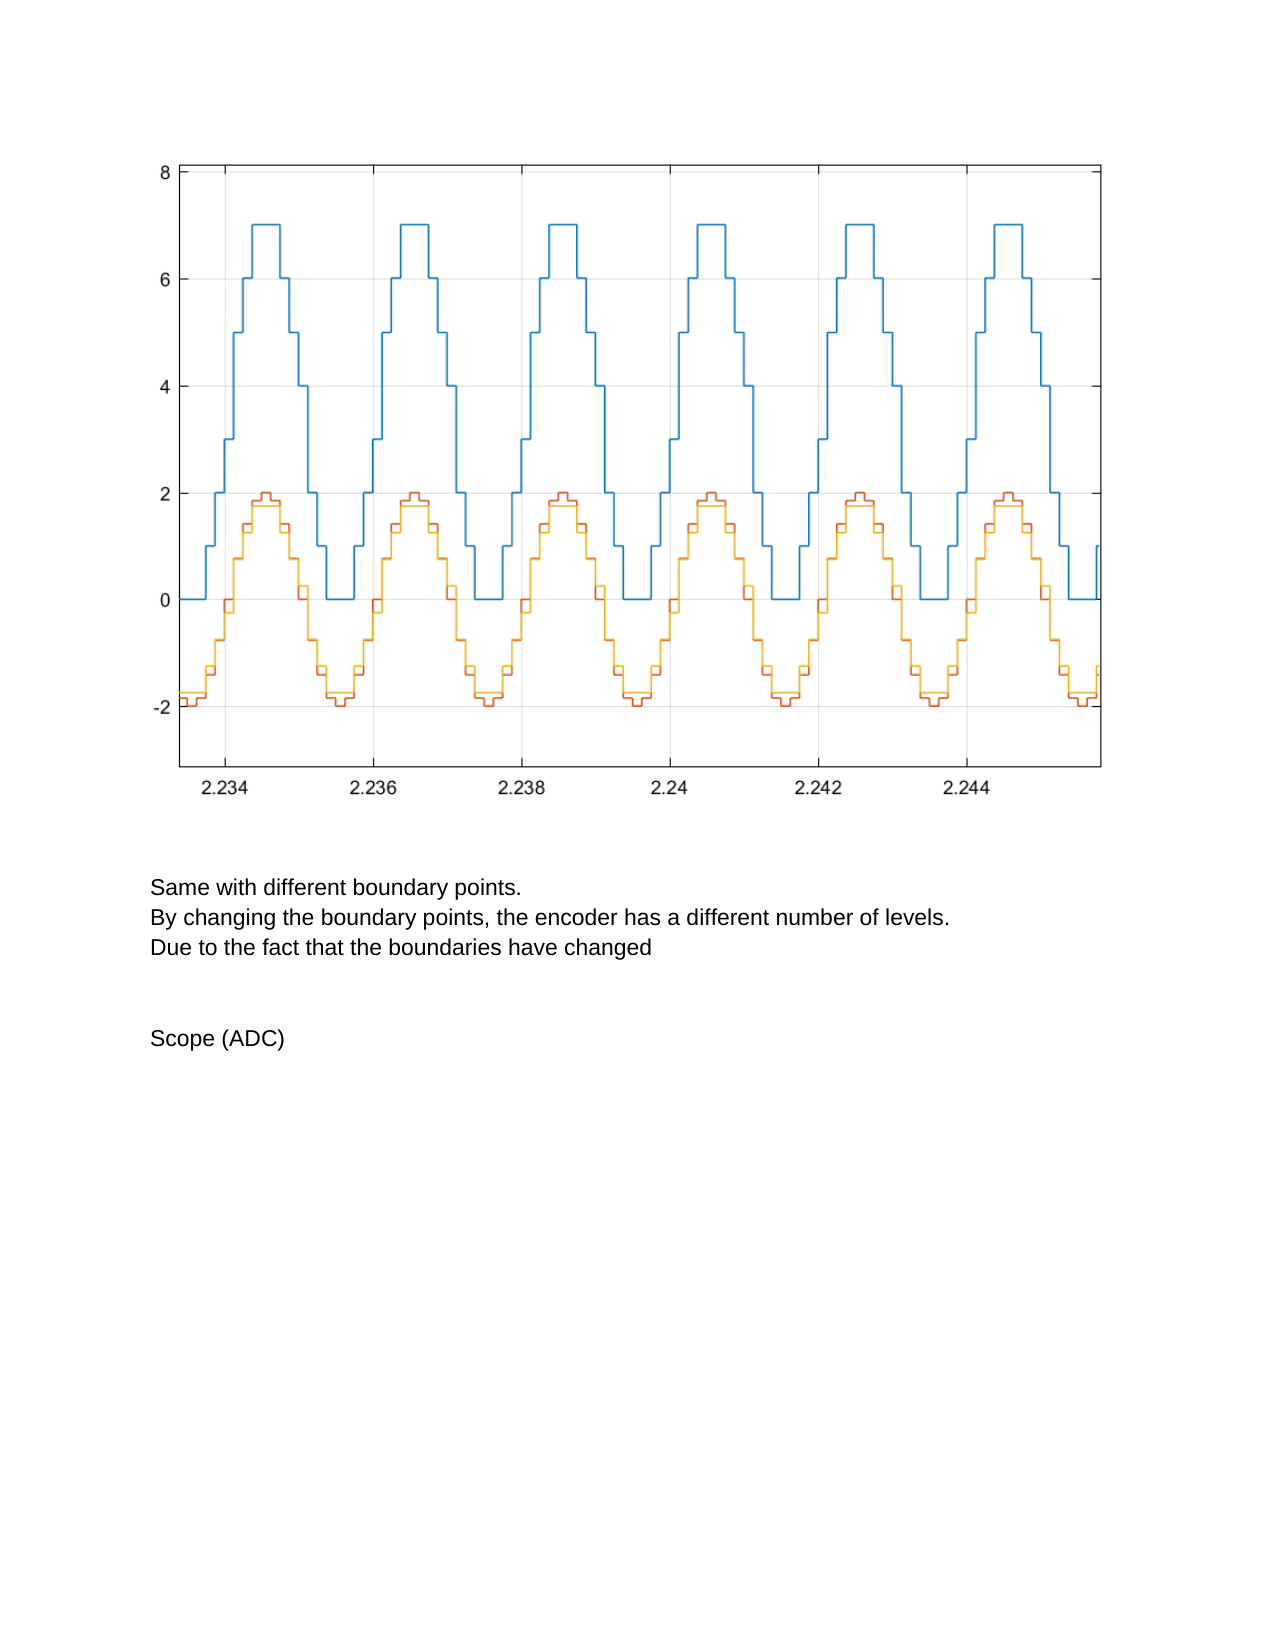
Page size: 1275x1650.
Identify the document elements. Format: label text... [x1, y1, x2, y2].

text Same with different boundary points. [150, 874, 1125, 900]
text By changing the boundary points, the encoder has a different number of levels. [150, 904, 1125, 930]
text Scope (ADC) [150, 1025, 1125, 1051]
text Due to the fact that the boundaries have changed [150, 934, 1125, 960]
picture [150, 150, 1125, 840]
